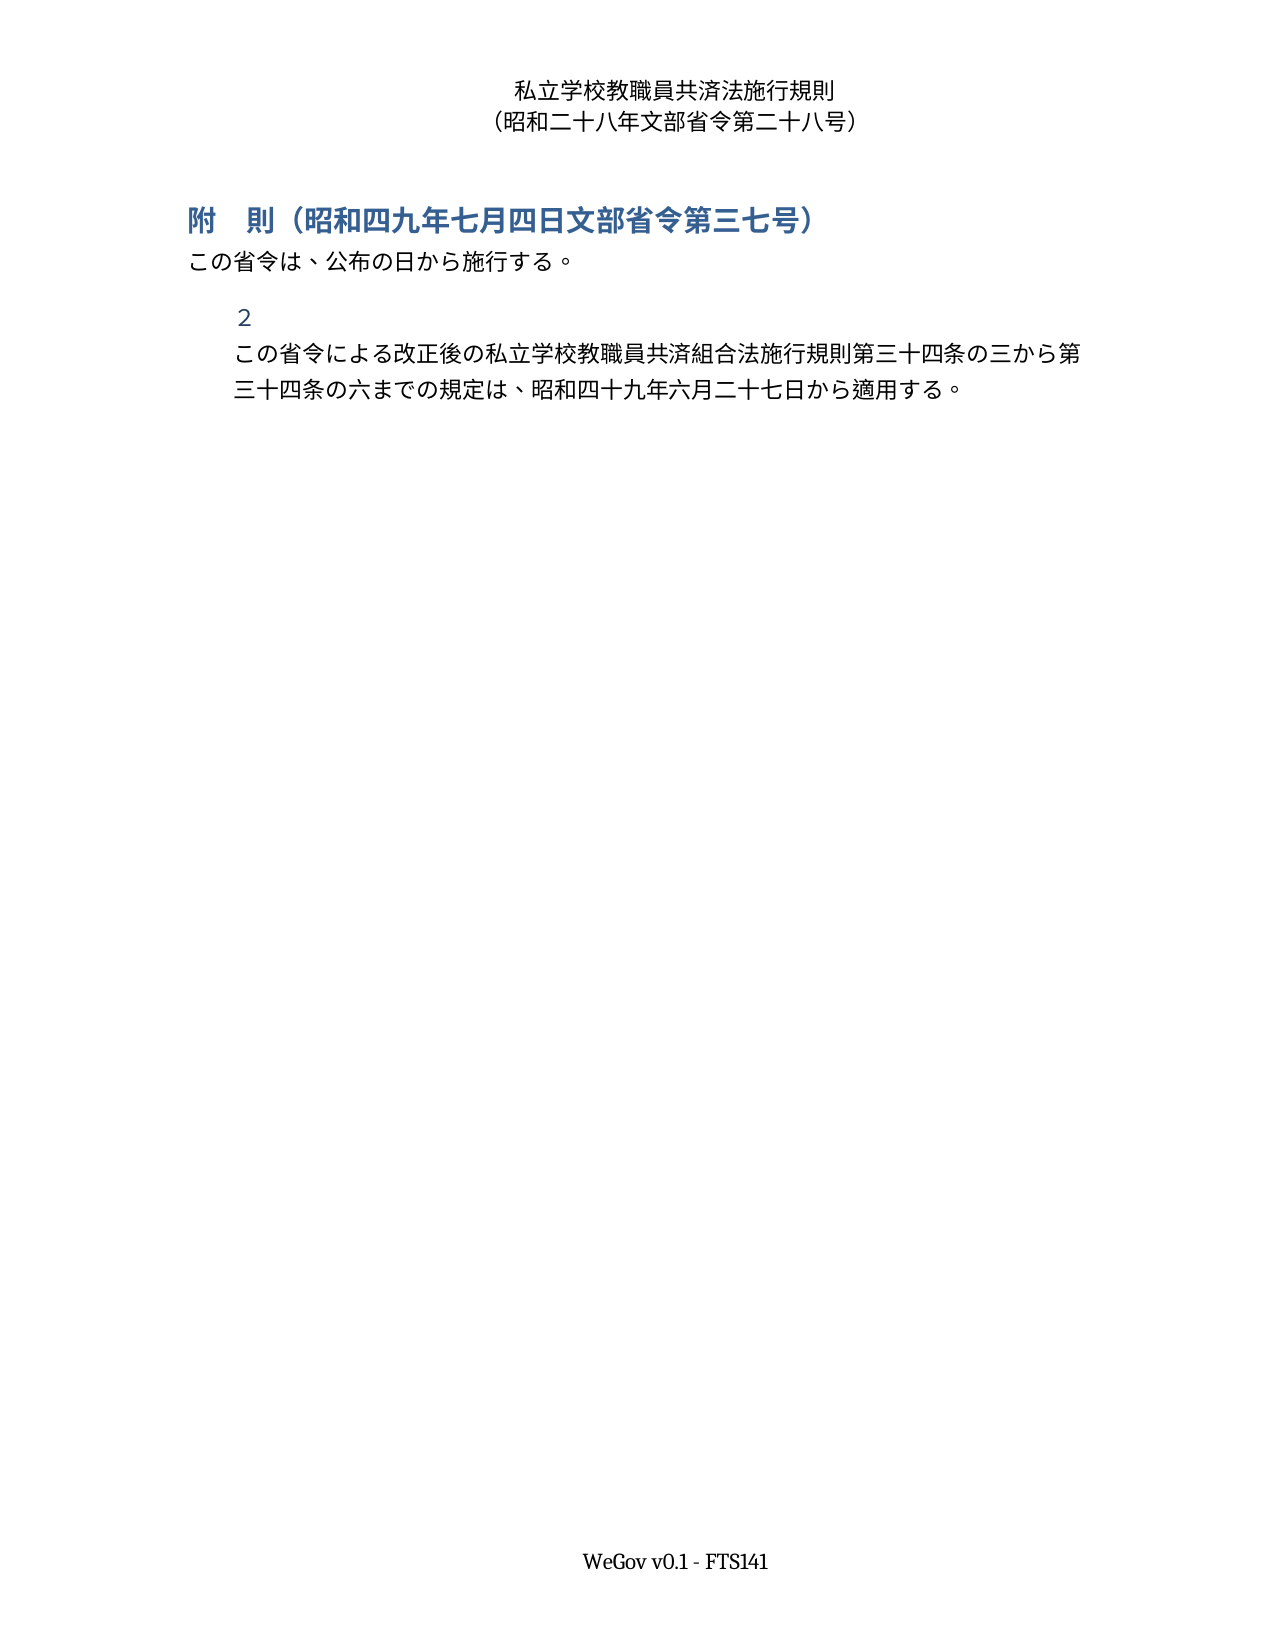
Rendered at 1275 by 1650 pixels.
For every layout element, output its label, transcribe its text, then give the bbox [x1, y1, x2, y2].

text この省令による改正後の私立学校教職員共済組合法施行規則第三十四条の三から第三十四条の六までの規定は、昭和四十九年六月二十七日から適用する。 [233, 338, 1087, 406]
subtitle ２ [233, 302, 1087, 334]
subtitle 附 則（昭和四九年七月四日文部省令第三七号） [187, 200, 1087, 240]
text この省令は、公布の日から施行する。 [187, 246, 1087, 277]
